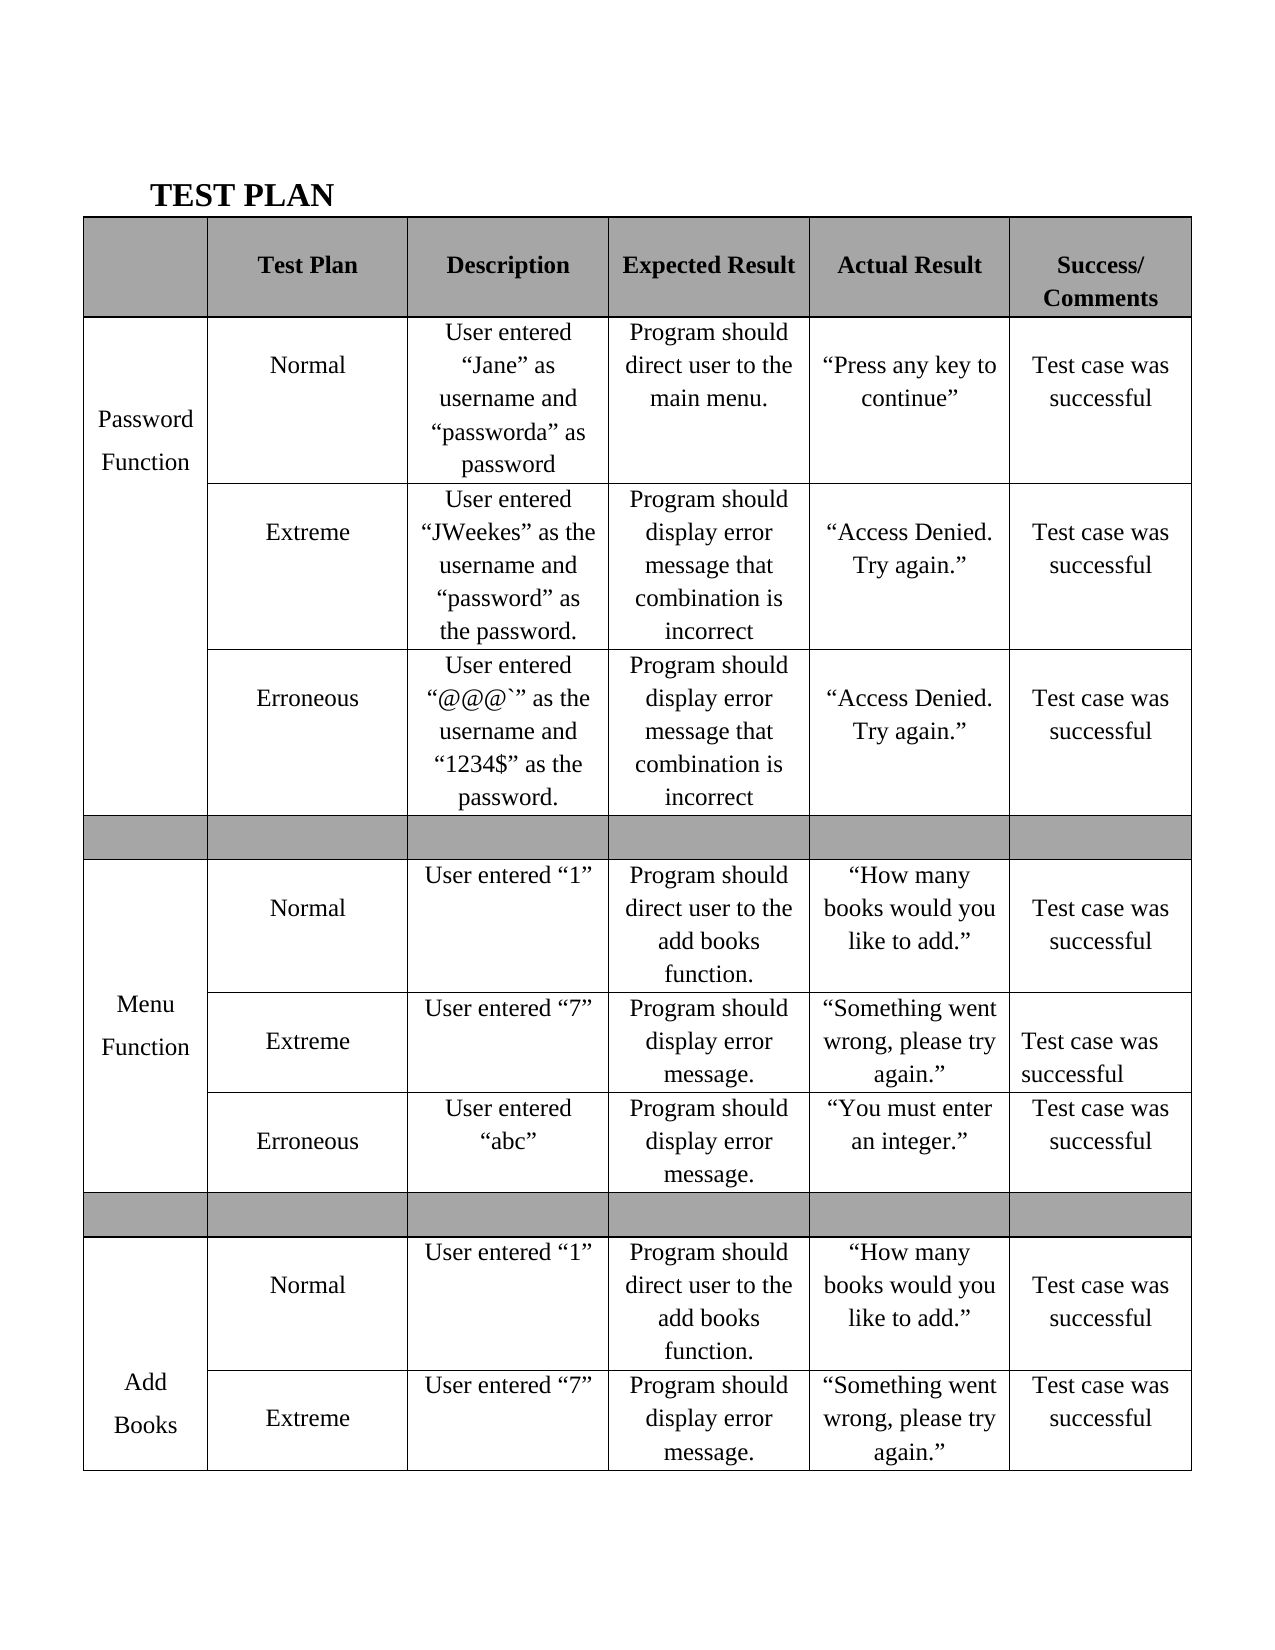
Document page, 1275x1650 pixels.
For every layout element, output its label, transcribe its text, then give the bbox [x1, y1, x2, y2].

table_cell “You must enter an integer.” [810, 1093, 1009, 1192]
table_cell “Press any key to continue” [810, 318, 1009, 483]
table_cell Password Function [84, 318, 207, 815]
table_cell [810, 1193, 1009, 1236]
table_cell User entered “@@@`” as the username and “1234$” as the password. [408, 650, 608, 815]
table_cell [609, 1371, 809, 1469]
table_cell Program should display error message that combination is incorrect [609, 650, 809, 815]
table_cell Menu Function [84, 860, 207, 1192]
table_header Test Plan [208, 218, 407, 316]
table_cell Erroneous [208, 1093, 407, 1192]
table_cell User entered “1” [408, 860, 608, 992]
table_cell User entered “JWeekes” as the username and “password” as the password. [408, 484, 608, 649]
table_cell Program should direct user to the main menu. [609, 318, 809, 483]
table_cell [1010, 1193, 1191, 1236]
table_cell User entered “7” [408, 1371, 608, 1469]
table_cell Test case was successful [1010, 318, 1191, 483]
table_cell “Access Denied. Try again.” [810, 484, 1009, 649]
table_cell “Access Denied. Try again.” [810, 650, 1009, 815]
table_cell Extreme [208, 1371, 407, 1469]
table_header Expected Result [609, 218, 809, 316]
subtitle TEST PLAN [150, 175, 1125, 213]
table_cell [84, 1193, 207, 1236]
table_cell [609, 1193, 809, 1236]
table_cell Program should direct user to the add books function. [609, 1238, 809, 1369]
table_cell “How many books would you like to add.” [810, 860, 1009, 992]
table_cell “Something went wrong, please try again.” [810, 1371, 1009, 1469]
table_cell User entered “abc” [408, 1093, 608, 1192]
table_cell [208, 816, 407, 859]
table_cell [408, 1193, 608, 1236]
table_cell [810, 816, 1009, 859]
table_cell Test case was successful [1010, 860, 1191, 992]
table_cell Test case was successful [1010, 484, 1191, 649]
table_cell “Something went wrong, please try again.” [810, 993, 1009, 1092]
table_cell Normal [208, 860, 407, 992]
table_cell Program should direct user to the add books function. [609, 860, 809, 992]
table_cell Normal [208, 318, 407, 483]
table_cell Add Books Function [84, 1238, 207, 1469]
table_cell [408, 816, 608, 859]
table_cell User entered “Jane” as username and “passworda” as password [408, 318, 608, 483]
table_cell User entered “7” [408, 993, 608, 1092]
table_cell User entered “1” [408, 1238, 608, 1369]
table_cell [208, 1193, 407, 1236]
table_cell Program should display error message that combination is incorrect [609, 484, 809, 649]
table_header Description [408, 218, 608, 316]
table_cell Program should display error message. [609, 1093, 809, 1192]
table_cell Test case was successful [1010, 1093, 1191, 1192]
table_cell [1010, 1371, 1191, 1469]
table_cell [84, 816, 207, 859]
table_cell Extreme [208, 993, 407, 1092]
table_cell Test case was successful [1010, 1238, 1191, 1369]
table_header Success/ Comments [1010, 218, 1191, 316]
table_cell Test case was successful [1010, 650, 1191, 815]
table_cell [1010, 816, 1191, 859]
table_cell Program should display error message. [609, 993, 809, 1092]
table_cell Extreme [208, 484, 407, 649]
table_cell “How many books would you like to add.” [810, 1238, 1009, 1369]
table_header Actual Result [810, 218, 1009, 316]
table_cell Normal [208, 1238, 407, 1369]
table_cell Test case was successful [1010, 993, 1191, 1092]
table_cell [609, 816, 809, 859]
table_header [84, 218, 207, 316]
table_cell Erroneous [208, 650, 407, 815]
